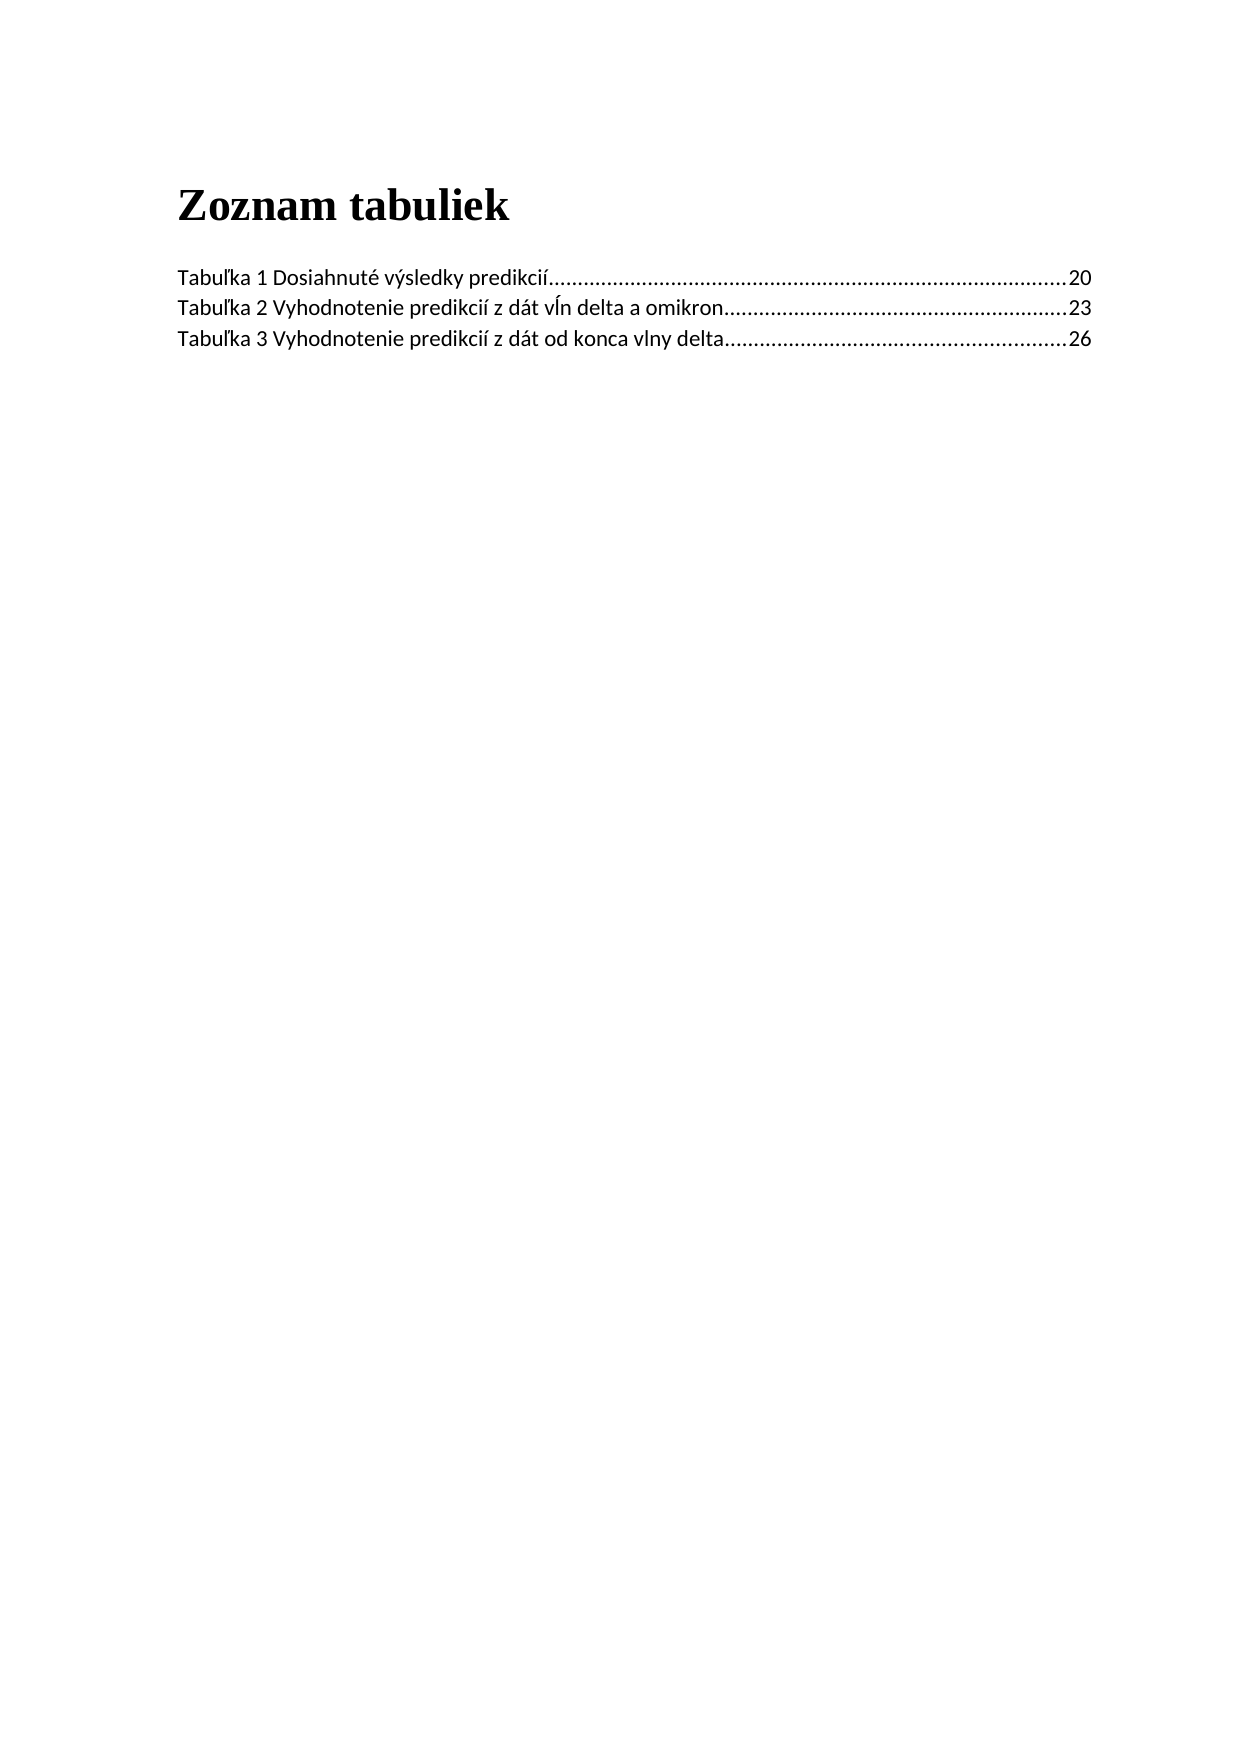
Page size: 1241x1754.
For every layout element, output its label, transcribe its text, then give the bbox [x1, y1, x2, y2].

text Tabuľka 3 Vyhodnotenie predikcií z dát od konca vlny delta 26 [177, 324, 1092, 352]
text Tabuľka 2 Vyhodnotenie predikcií z dát vĺn delta a omikron 23 [177, 293, 1092, 321]
text Zoznam tabuliek [177, 177, 1092, 230]
text Tabuľka 1 Dosiahnuté výsledky predikcií 20 [177, 263, 1092, 291]
